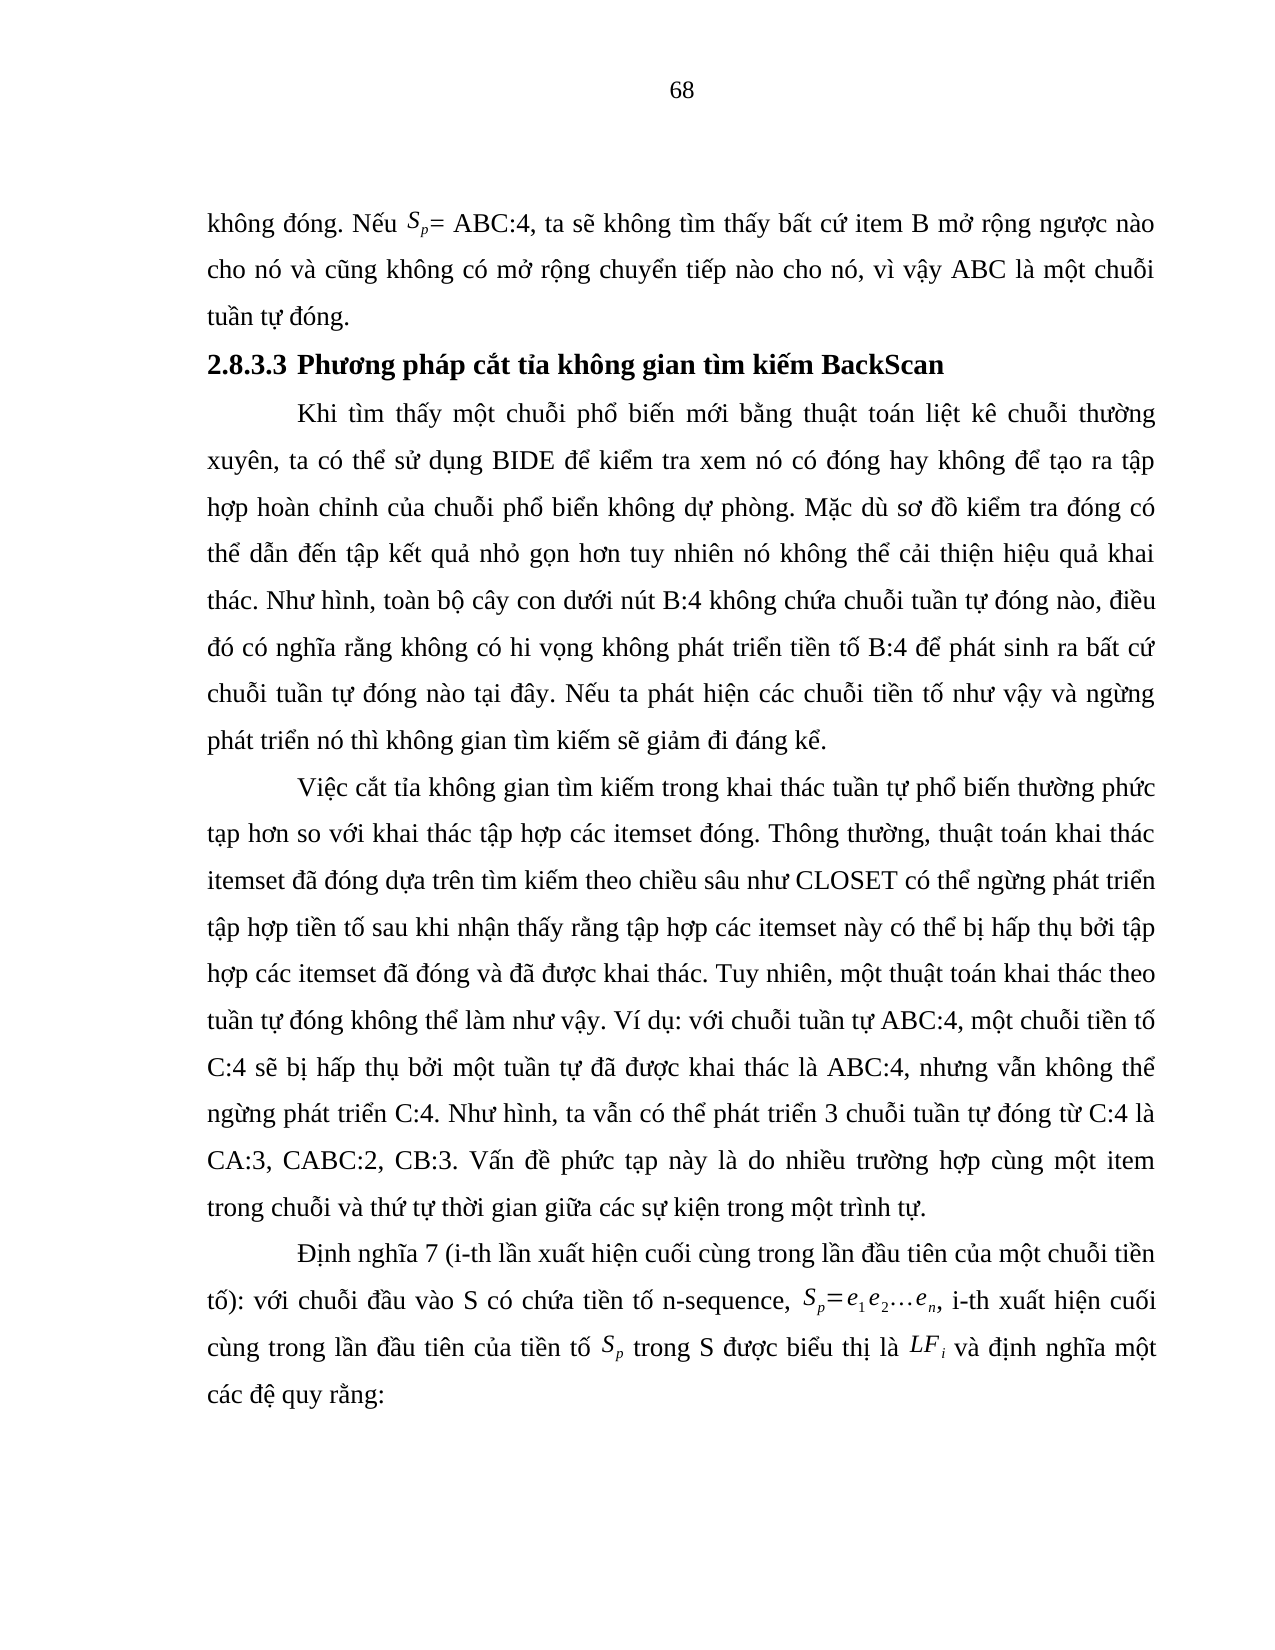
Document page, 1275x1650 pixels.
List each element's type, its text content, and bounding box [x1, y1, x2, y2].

text Khi tìm thấy một chuỗi phổ biến mới bằng thuật toán liệt kê chuỗi thường xuyên, ta có thể sử dụng BIDE để kiểm tra xem nó có đóng hay không để tạo ra tập hợp hoàn chỉnh của chuỗi phổ biển không dự phòng. Mặc dù sơ đồ kiểm tra đóng có thể dẫn đến tập kết quả nhỏ gọn hơn tuy nhiên nó không thể cải thiện hiệu quả khai thác. Như hình, toàn bộ cây con dưới nút B:4 không chứa chuỗi tuần tự đóng nào, điều đó có nghĩa rằng không có hi vọng không phát triển tiền tố B:4 để phát sinh ra bất cứ chuỗi tuần tự đóng nào tại đây. Nếu ta phát hiện các chuỗi tiền tố như vậy và ngừng phát triển nó thì không gian tìm kiếm sẽ giảm đi đáng kể. [207, 397, 1157, 755]
text Định nghĩa 7 (i-th lần xuất hiện cuối cùng trong lần đầu tiên của một chuỗi tiền tố): với chuỗi đầu vào S có chứa tiền tố n-sequence, , i-th xuất hiện cuối cùng trong lần đầu tiên của tiền tố trong S được biểu thị là và định nghĩa một các đệ quy rằng: [207, 1237, 1157, 1409]
list Phương pháp cắt tỉa không gian tìm kiếm BackScan [207, 347, 1157, 381]
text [207, 207, 1157, 331]
text Việc cắt tỉa không gian tìm kiếm trong khai thác tuần tự phổ biến thường phức tạp hơn so với khai thác tập hợp các itemset đóng. Thông thường, thuật toán khai thác itemset đã đóng dựa trên tìm kiếm theo chiều sâu như CLOSET có thể ngừng phát triển tập hợp tiền tố sau khi nhận thấy rằng tập hợp các itemset này có thể bị hấp thụ bởi tập hợp các itemset đã đóng và đã được khai thác. Tuy nhiên, một thuật toán khai thác theo tuần tự đóng không thể làm như vậy. Ví dụ: với chuỗi tuần tự ABC:4, một chuỗi tiền tố C:4 sẽ bị hấp thụ bởi một tuần tự đã được khai thác là ABC:4, nhưng vẫn không thể ngừng phát triển C:4. Như hình, ta vẫn có thể phát triển 3 chuỗi tuần tự đóng từ C:4 là CA:3, CABC:2, CB:3. Vấn đề phức tạp này là do nhiều trường hợp cùng một item trong chuỗi và thứ tự thời gian giữa các sự kiện trong một trình tự. [207, 771, 1157, 1222]
